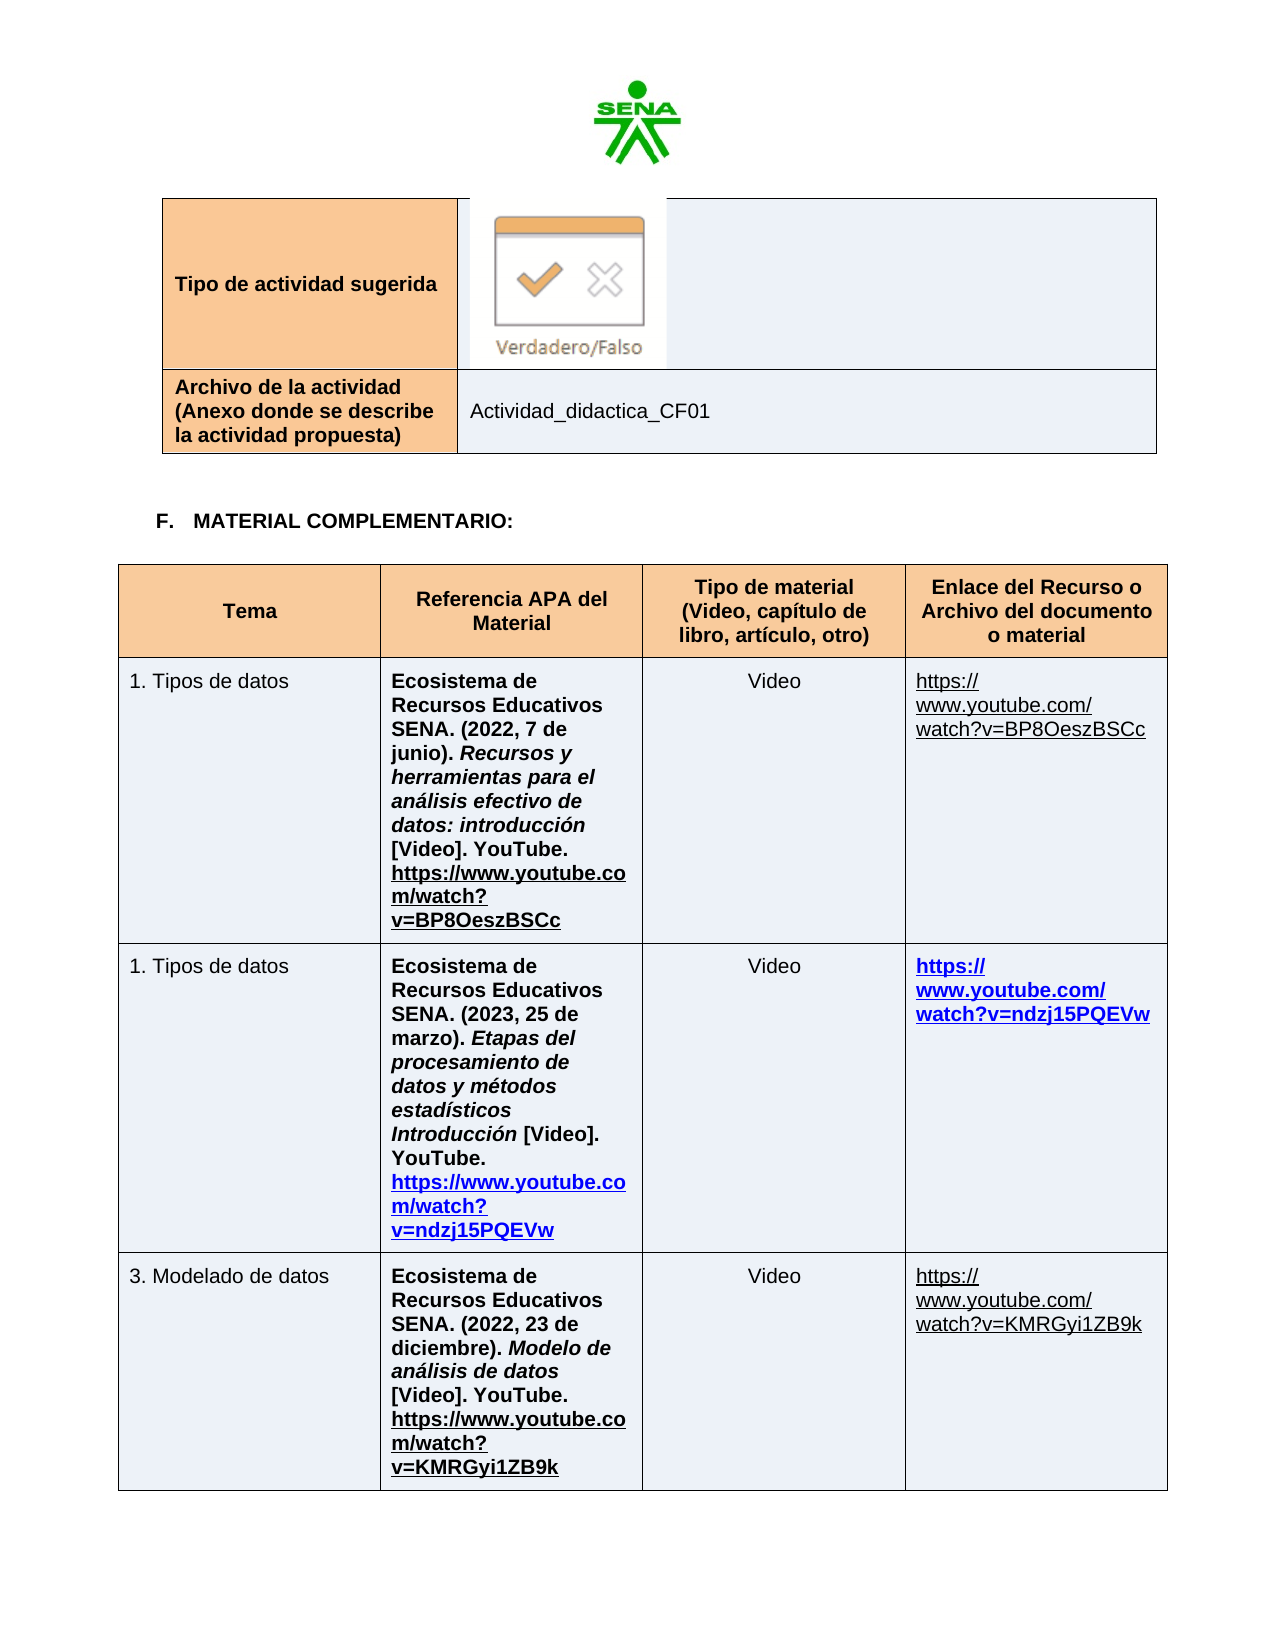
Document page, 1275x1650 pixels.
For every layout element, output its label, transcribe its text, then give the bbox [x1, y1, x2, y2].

picture [588, 75, 687, 172]
table_header Tema [119, 565, 380, 657]
table_cell https://www.youtube.com/watch?v=ndzj15PQEVw [906, 944, 1167, 1252]
table_cell Tipo de actividad sugerida [163, 199, 457, 368]
table_cell https://www.youtube.com/watch?v=BP8OeszBSCc [906, 658, 1167, 943]
table_cell Ecosistema de Recursos Educativos SENA. (2022, 7 de junio). Recursos y herramientas para el análisis efectivo de datos: introducción [Video]. YouTube. https://www.youtube.com/watch?v=BP8OeszBSCc [381, 658, 642, 943]
table_cell Ecosistema de Recursos Educativos SENA. (2022, 23 de diciembre). Modelo de análisis de datos [Video]. YouTube. https://www.youtube.com/watch?v=KMRGyi1ZB9k [381, 1253, 642, 1489]
table_cell [458, 199, 469, 368]
table_cell Video [643, 658, 905, 943]
table_cell Ecosistema de Recursos Educativos SENA. (2023, 25 de marzo). Etapas del procesamiento de datos y métodos estadísticos Introducción [Video]. YouTube. https://www.youtube.com/watch?v=ndzj15PQEVw [381, 944, 642, 1252]
table_cell 1. Tipos de datos [119, 658, 380, 943]
table_cell https://www.youtube.com/watch?v=KMRGyi1ZB9k [906, 1253, 1167, 1489]
table_cell Video [643, 1253, 905, 1489]
table_cell 1. Tipos de datos [119, 944, 380, 1252]
table_cell Video [643, 944, 905, 1252]
table_header Tipo de material (Video, capítulo de libro, artículo, otro) [643, 565, 905, 657]
table_cell [667, 199, 1156, 368]
table_header Enlace del Recurso o Archivo del documento o material [906, 565, 1167, 657]
table_cell 3. Modelado de datos [119, 1253, 380, 1489]
table_cell Archivo de la actividad (Anexo donde se describe la actividad propuesta) [163, 370, 457, 452]
picture [469, 198, 667, 369]
table_header Referencia APA del Material [381, 565, 642, 657]
list MATERIAL COMPLEMENTARIO: [156, 508, 1157, 532]
table_cell Actividad_didactica_CF01 [458, 370, 1156, 452]
